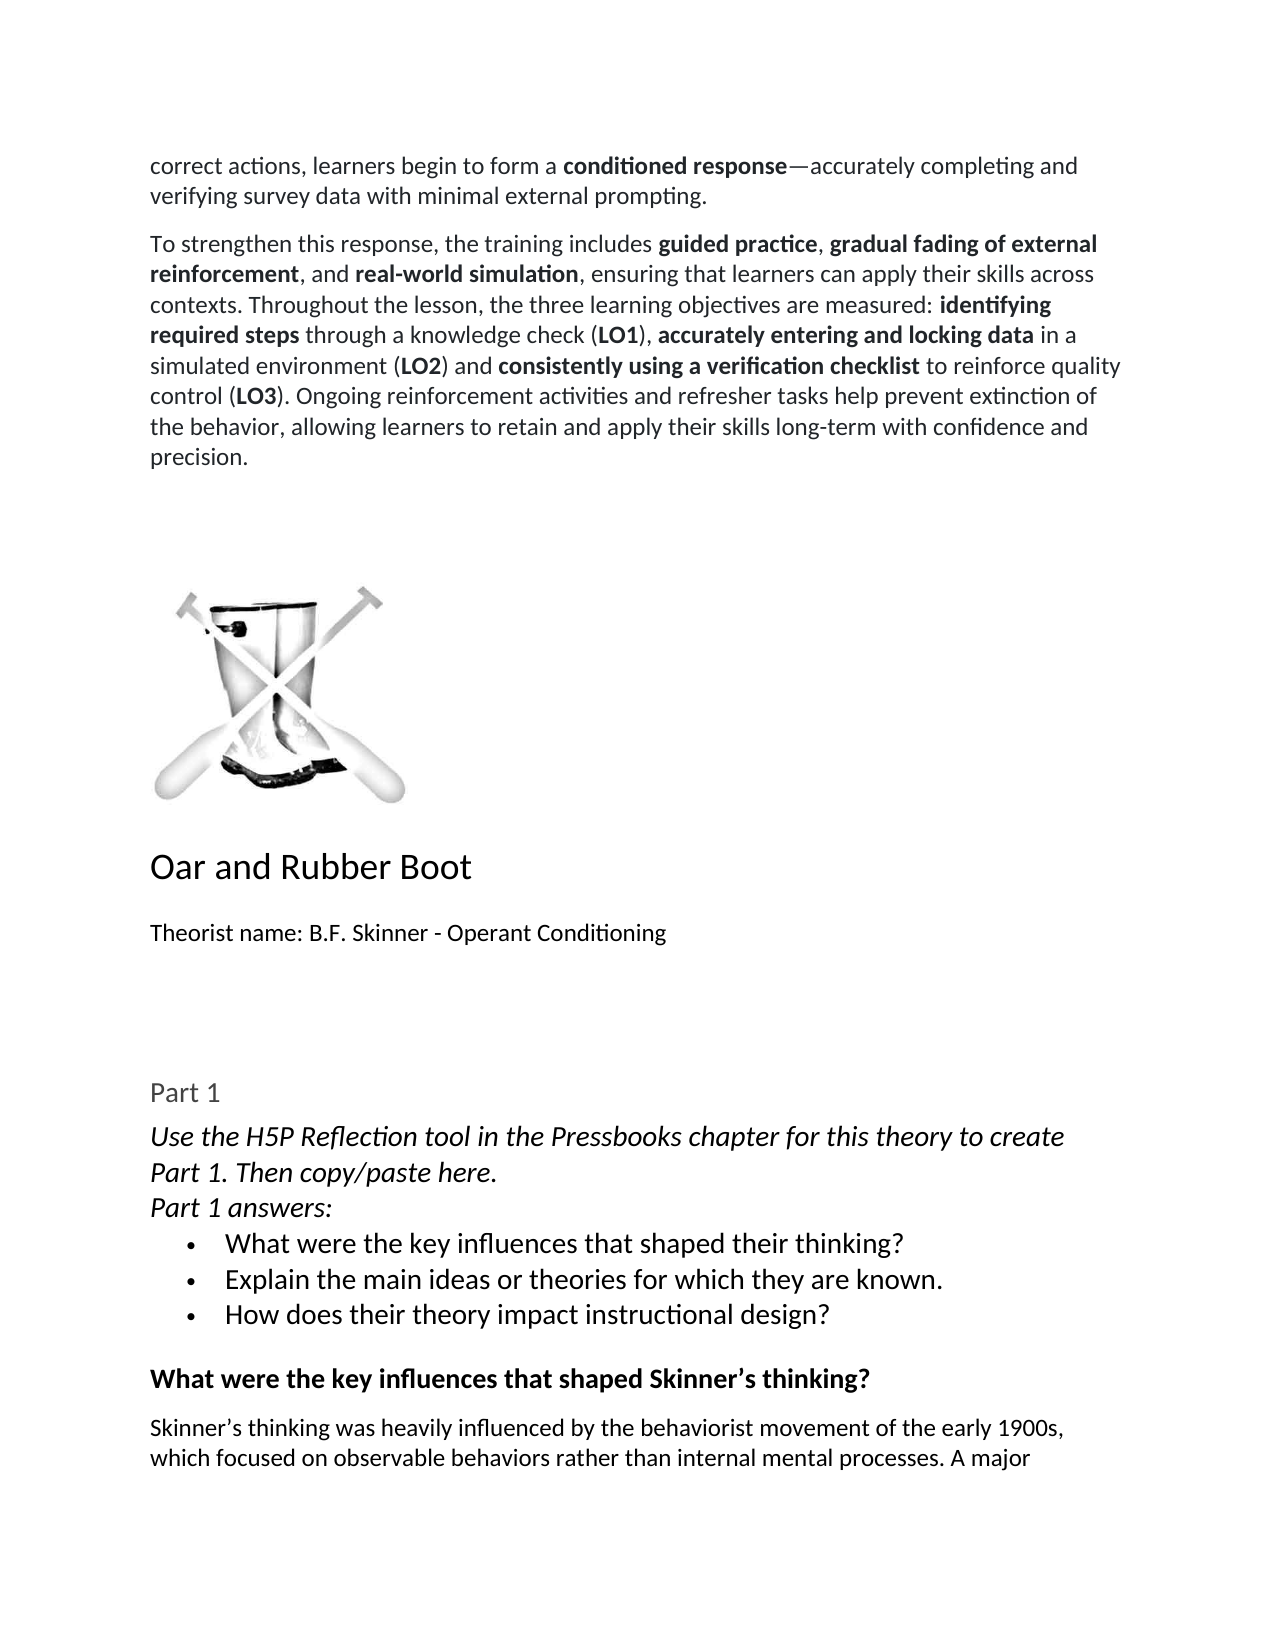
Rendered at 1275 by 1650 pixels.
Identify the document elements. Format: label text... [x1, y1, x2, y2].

text Oar and Rubber Boot [150, 843, 1125, 888]
text Theorist name: B.F. Skinner - Operant Conditioning [150, 917, 1125, 1012]
text Use the H5P Reflection tool in the Pressbooks chapter for this theory to create Part 1. Then copy/paste here. [150, 1118, 1125, 1189]
list What were the key influences that shaped their thinking? [187, 1225, 1125, 1261]
list Explain the main ideas or theories for which they are known. [187, 1261, 1125, 1296]
picture [150, 546, 409, 843]
list How does their theory impact instructional design? [187, 1296, 1125, 1332]
text What were the key influences that shaped Skinner’s thinking? [150, 1361, 1125, 1395]
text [150, 1412, 1125, 1473]
text To strengthen this response, the training includes guided practice, gradual fading of external reinforcement, and real-world simulation, ensuring that learners can apply their skills across contexts. Throughout the lesson, the three learning objectives are measured: identifying required steps through a knowledge check (LO1), accurately entering and locking data in a simulated environment (LO2) and consistently using a verification checklist to reinforce quality control (LO3). Ongoing reinforcement activities and refresher tasks help prevent extinction of the behavior, allowing learners to retain and apply their skills long-term with confidence and precision. [150, 228, 1125, 472]
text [150, 150, 1125, 211]
text Part 1 [150, 1074, 1125, 1110]
text Part 1 answers: [150, 1189, 1125, 1225]
